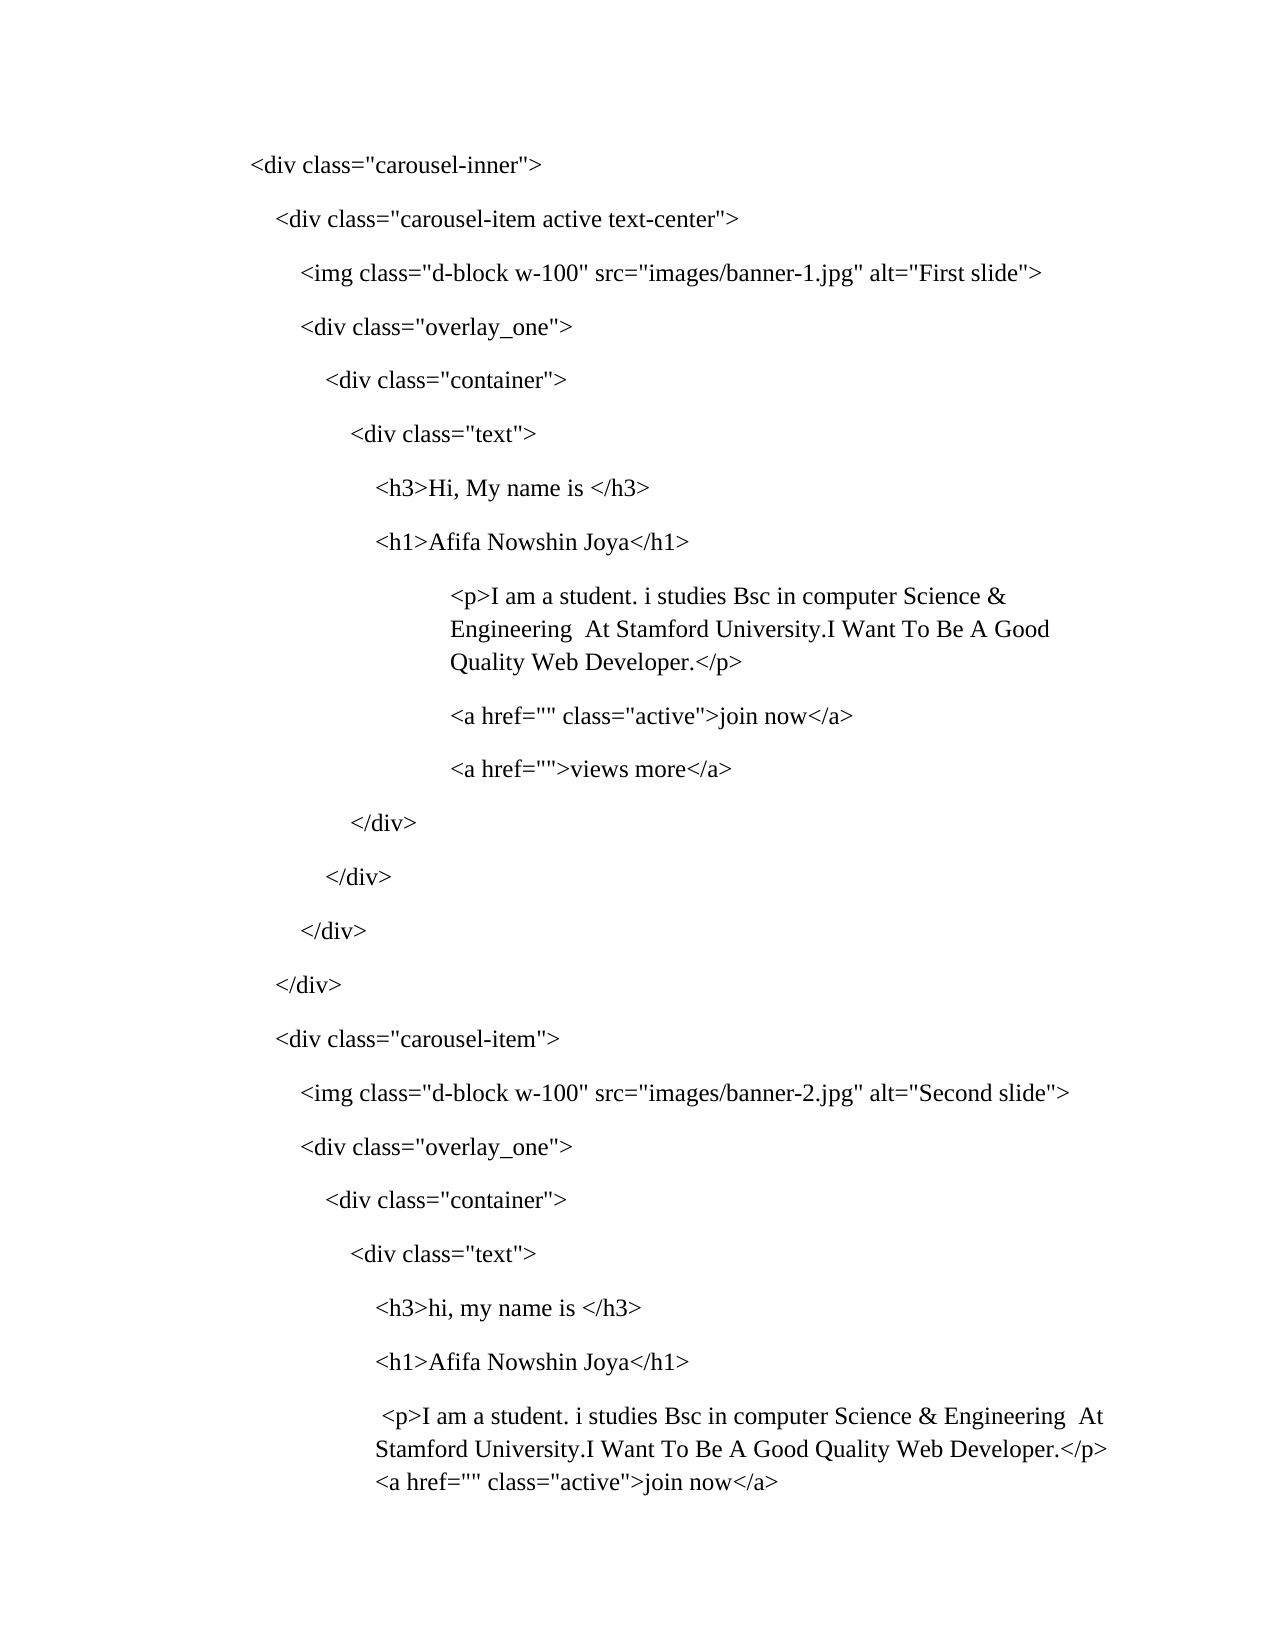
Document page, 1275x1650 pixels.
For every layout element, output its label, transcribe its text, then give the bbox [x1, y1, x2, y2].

text <h3>hi, my name is </h3> [150, 1293, 1125, 1322]
text <p>I am a student. i studies Bsc in computer Science & Engineering At Stamford University.I Want To Be A Good Quality Web Developer.</p> <a href="" class="active">join now</a> [375, 1401, 1125, 1496]
text <img class="d-block w-100" src="images/banner-1.jpg" alt="First slide"> [150, 258, 1125, 286]
text <div class="text"> [150, 419, 1125, 448]
text <div class="overlay_one"> [150, 1132, 1125, 1160]
text <h1>Afifa Nowshin Joya</h1> [150, 527, 1125, 556]
text <div class="overlay_one"> [150, 312, 1125, 340]
text <div class="container"> [150, 1185, 1125, 1214]
text <div class="carousel-item active text-center"> [150, 204, 1125, 233]
text </div> [150, 970, 1125, 999]
text <div class="text"> [150, 1239, 1125, 1268]
text </div> [150, 862, 1125, 891]
text <h1>Afifa Nowshin Joya</h1> [150, 1347, 1125, 1376]
text <div class="carousel-inner"> [150, 150, 1125, 179]
text </div> [150, 916, 1125, 945]
text <a href="" class="active">join now</a> [375, 701, 1125, 729]
text <h3>Hi, My name is </h3> [150, 473, 1125, 502]
text </div> [150, 808, 1125, 837]
text <p>I am a student. i studies Bsc in computer Science & Engineering At Stamford University.I Want To Be A Good Quality Web Developer.</p> [450, 581, 1125, 676]
text <div class="container"> [150, 365, 1125, 394]
text <img class="d-block w-100" src="images/banner-2.jpg" alt="Second slide"> [150, 1078, 1125, 1106]
text <a href="">views more</a> [150, 754, 1125, 783]
text <div class="carousel-item"> [150, 1024, 1125, 1053]
